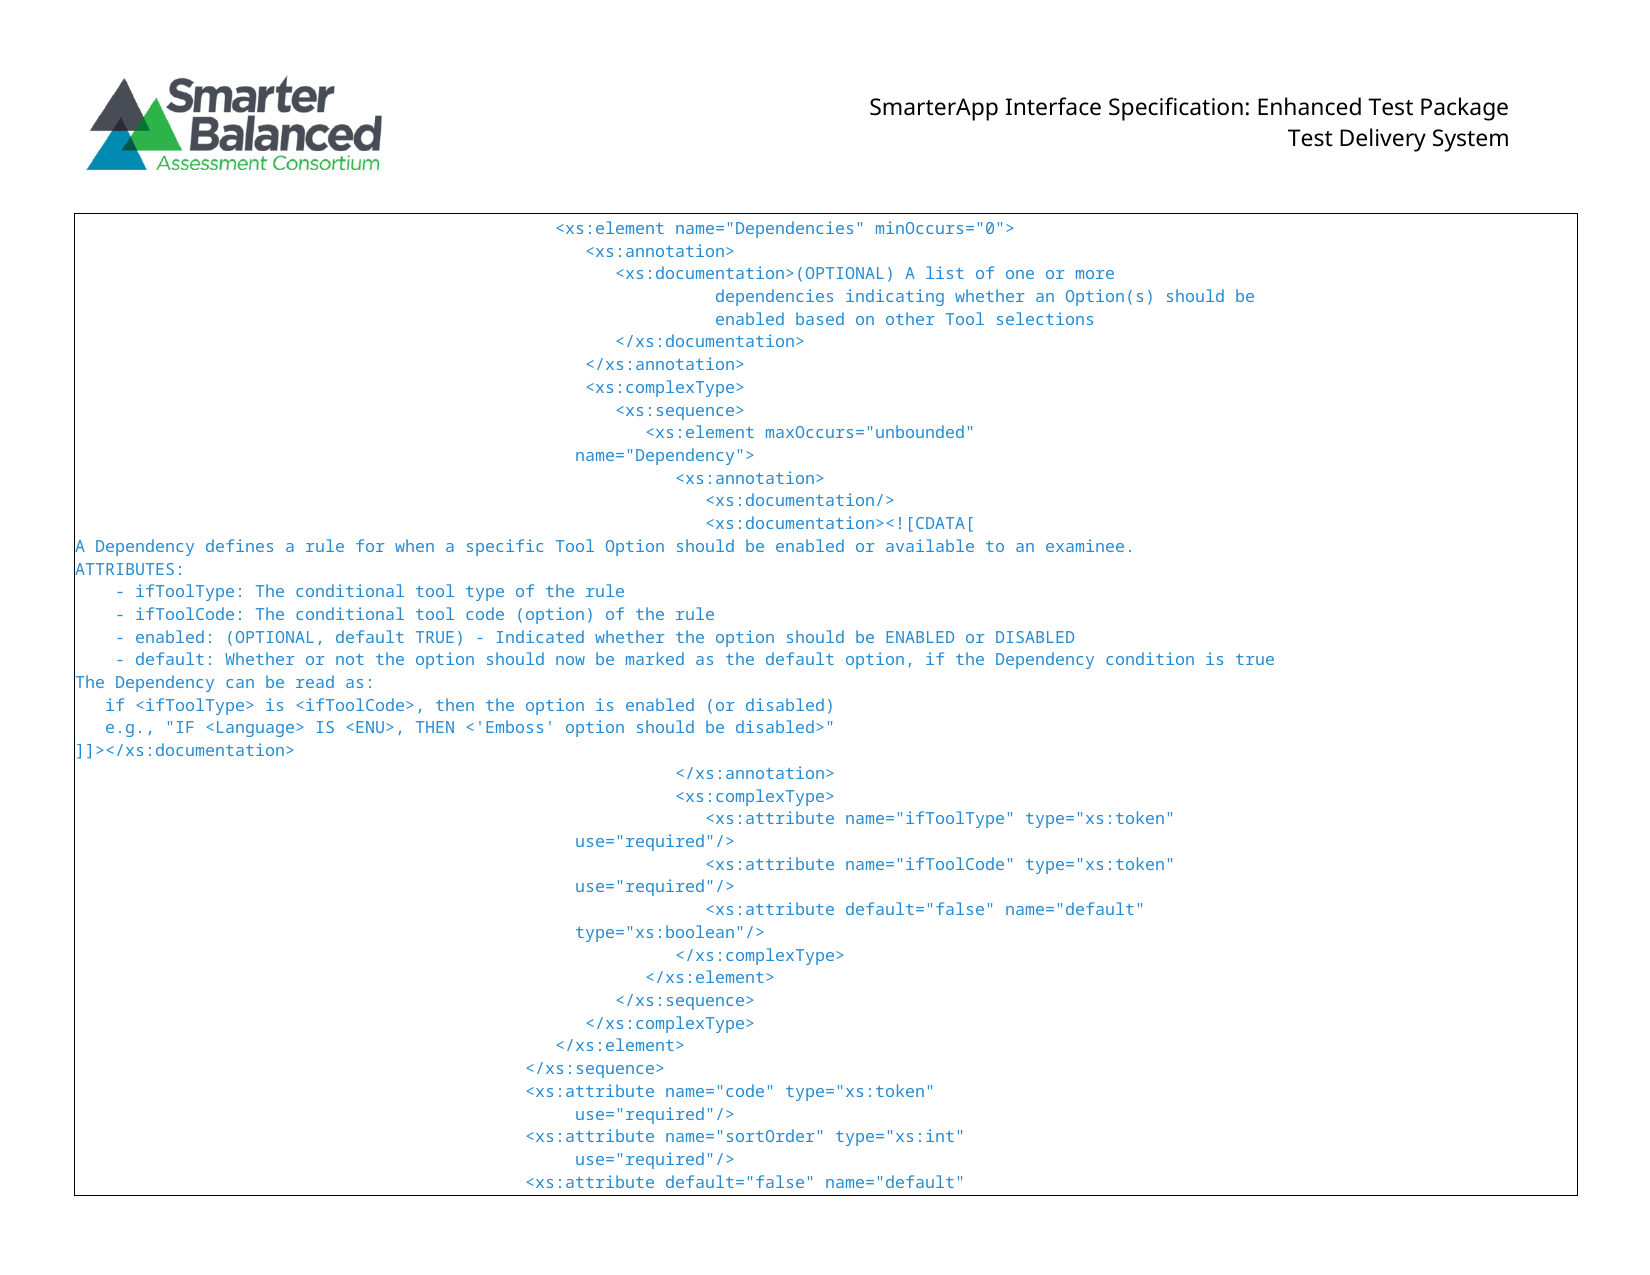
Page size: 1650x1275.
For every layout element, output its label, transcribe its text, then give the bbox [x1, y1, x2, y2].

text - ifToolCode: The conditional tool code (option) of the rule [75, 602, 1575, 625]
text <xs:documentation/> [75, 489, 1575, 512]
text <xs:attribute name="ifToolCode" type="xs:token" [75, 852, 1575, 875]
text <xs:complexType> [75, 375, 1575, 398]
text use="required"/> [75, 875, 1575, 898]
picture [86, 75, 382, 170]
text </xs:complexType> [75, 943, 1575, 966]
text <xs:attribute default="false" name="default" [75, 898, 1575, 920]
text enabled based on other Tool selections [75, 307, 1575, 330]
text - default: Whether or not the option should now be marked as the default option, if the Dependency condition is true [75, 648, 1575, 671]
text A Dependency defines a rule for when a specific Tool Option should be enabled or available to an examinee. [75, 534, 1575, 557]
text <xs:attribute name="ifToolType" type="xs:token" [75, 807, 1575, 829]
text <xs:attribute name="code" type="xs:token" [75, 1079, 1575, 1102]
text The Dependency can be read as: [75, 671, 1575, 693]
text if <ifToolType> is <ifToolCode>, then the option is enabled (or disabled) [75, 693, 1575, 716]
text <xs:annotation> [75, 239, 1575, 262]
text use="required"/> [75, 1147, 1575, 1167]
text <xs:sequence> [75, 398, 1575, 421]
text <xs:attribute name="sortOrder" type="xs:int" [75, 1125, 1575, 1147]
text dependencies indicating whether an Option(s) should be [75, 284, 1575, 307]
text ]]></xs:documentation> [75, 739, 1575, 761]
text </xs:sequence> [75, 988, 1575, 1011]
text </xs:element> [75, 1034, 1575, 1057]
text ATTRIBUTES: [75, 557, 1575, 580]
text </xs:annotation> [75, 353, 1575, 375]
text <xs:documentation>(OPTIONAL) A list of one or more [75, 262, 1575, 284]
text </xs:documentation> [75, 330, 1575, 353]
text </xs:complexType> [75, 1011, 1575, 1034]
text use="required"/> [75, 1102, 1575, 1125]
text <xs:complexType> [75, 784, 1575, 807]
text <xs:element name="Dependencies" minOccurs="0"> [75, 214, 1577, 239]
text e.g., "IF <Language> IS <ENU>, THEN <'Emboss' option should be disabled>" [75, 716, 1575, 739]
text </xs:element> [75, 966, 1575, 988]
text </xs:sequence> [75, 1057, 1575, 1079]
text <xs:attribute default="false" name="default" [75, 1167, 1577, 1195]
text type="xs:boolean"/> [75, 920, 1575, 943]
text <xs:annotation> [75, 466, 1575, 489]
text - ifToolType: The conditional tool type of the rule [75, 580, 1575, 602]
text - enabled: (OPTIONAL, default TRUE) - Indicated whether the option should be ENABLED or DISABLED [75, 625, 1575, 648]
text <xs:documentation><![CDATA[ [75, 512, 1575, 534]
text <xs:element maxOccurs="unbounded" [75, 421, 1575, 443]
text </xs:annotation> [75, 761, 1575, 784]
text use="required"/> [75, 829, 1575, 852]
text name="Dependency"> [75, 443, 1575, 466]
